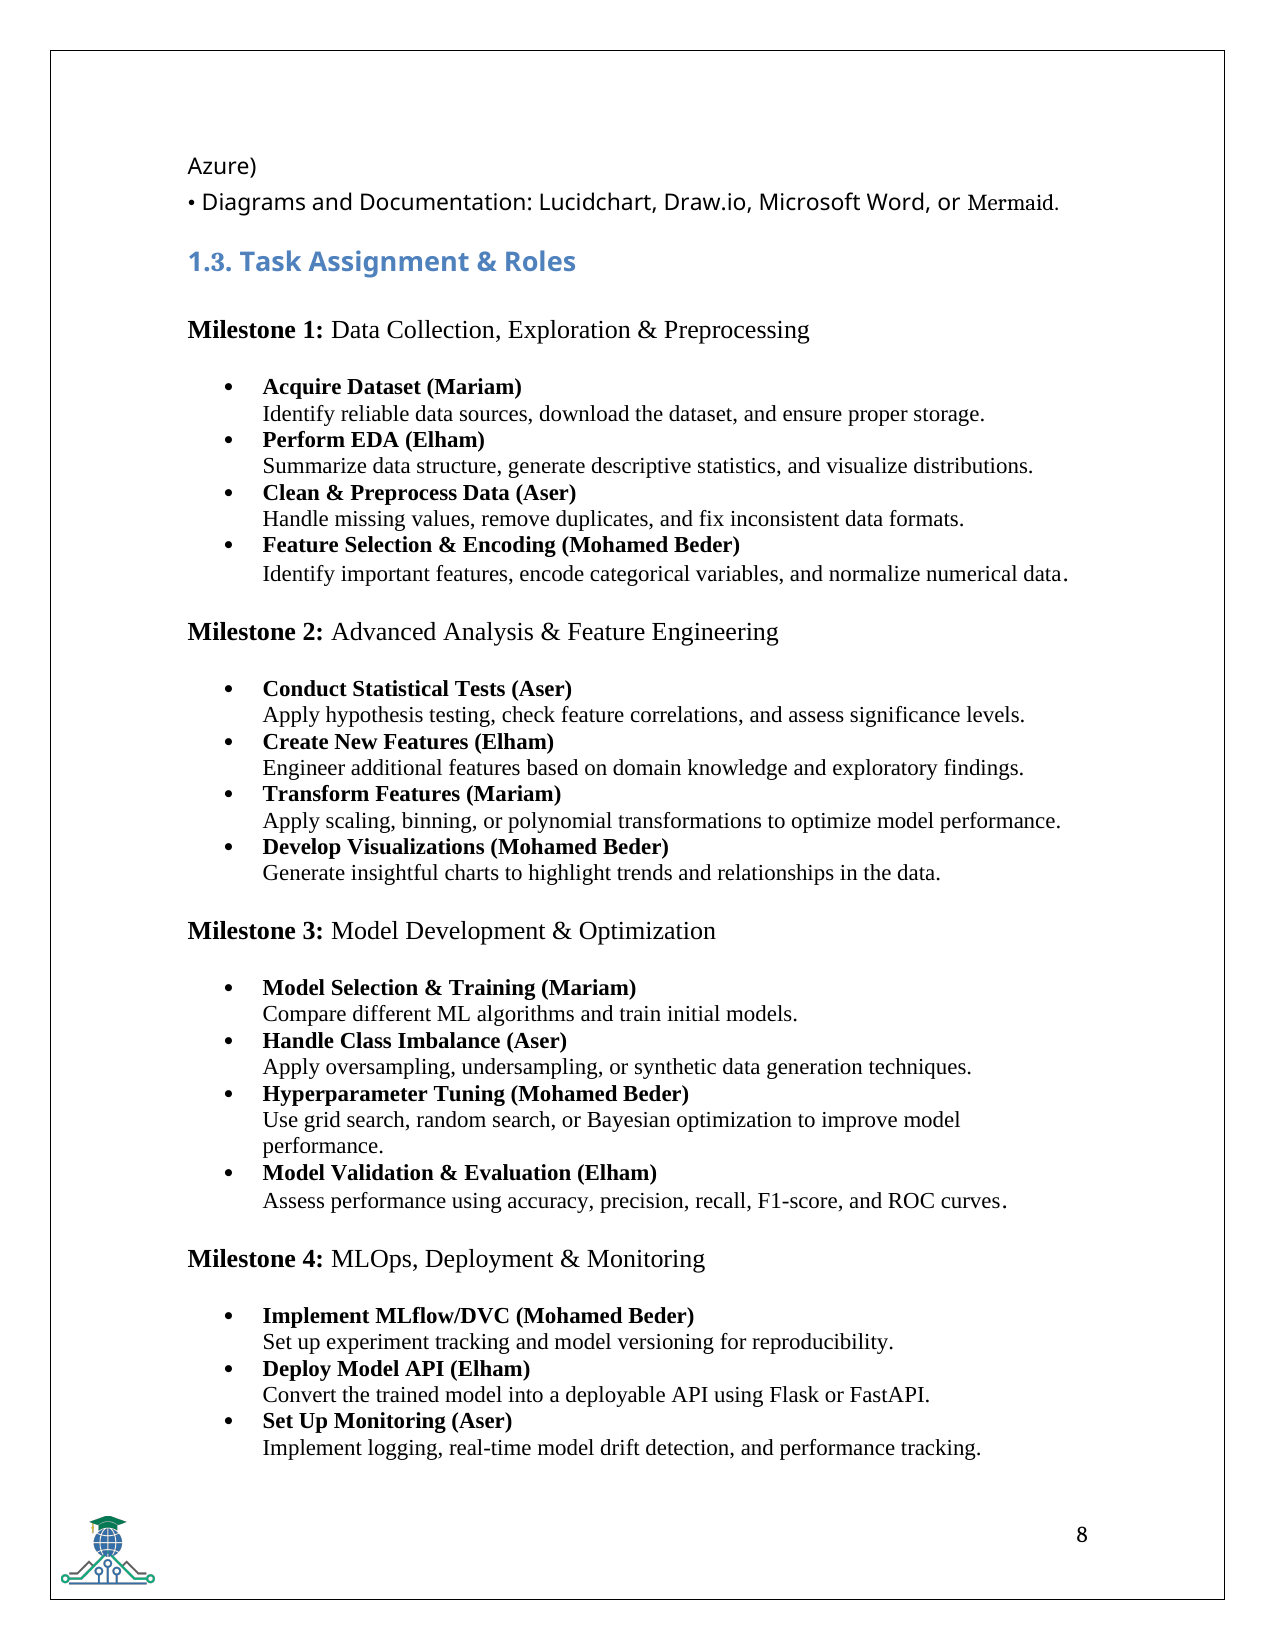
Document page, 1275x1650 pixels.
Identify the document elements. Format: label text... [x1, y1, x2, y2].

text Milestone 4: MLOps, Deployment & Monitoring [187, 1243, 1087, 1273]
list Clean & Preprocess Data (Aser) Handle missing values, remove duplicates, and fix inconsistent data formats. [225, 479, 1087, 532]
text Milestone 2: Advanced Analysis & Feature Engineering [187, 616, 1087, 646]
list Deploy Model API (Elham) Convert the trained model into a deployable API using Flask or FastAPI. [225, 1355, 1087, 1407]
list Acquire Dataset (Mariam) Identify reliable data sources, download the dataset, and ensure proper storage. [225, 373, 1087, 426]
list Model Selection & Training (Mariam) Compare different ML algorithms and train initial models. [225, 974, 1087, 1027]
text Milestone 3: Model Development & Optimization [187, 915, 1087, 945]
list Feature Selection & Encoding (Mohamed Beder) Identify important features, encode categorical variables, and normalize numerical data. [225, 532, 1087, 587]
list Perform EDA (Elham) Summarize data structure, generate descriptive statistics, and visualize distributions. [225, 426, 1087, 479]
subtitle 1.3. Task Assignment & Roles [187, 243, 1087, 279]
list Handle Class Imbalance (Aser) Apply oversampling, undersampling, or synthetic data generation techniques. [225, 1027, 1087, 1079]
list Set Up Monitoring (Aser) Implement logging, real-time model drift detection, and performance tracking. [225, 1407, 1087, 1460]
list Develop Visualizations (Mohamed Beder) Generate insightful charts to highlight trends and relationships in the data. [225, 833, 1087, 886]
list Transform Features (Mariam) Apply scaling, binning, or polynomial transformations to optimize model performance. [225, 780, 1087, 833]
list Implement MLflow/DVC (Mohamed Beder) Set up experiment tracking and model versioning for reproducibility. [225, 1302, 1087, 1355]
picture [61, 1516, 155, 1590]
text Milestone 1: Data Collection, Exploration & Preprocessing [187, 314, 1087, 344]
list Model Validation & Evaluation (Elham) Assess performance using accuracy, precision, recall, F1-score, and ROC curves. [225, 1159, 1087, 1214]
list Create New Features (Elham) Engineer additional features based on domain knowledge and exploratory findings. [225, 728, 1087, 780]
list Hyperparameter Tuning (Mohamed Beder) Use grid search, random search, or Bayesian optimization to improve model performance. [225, 1079, 1087, 1159]
list Conduct Statistical Tests (Aser) Apply hypothesis testing, check feature correlations, and assess significance levels. [225, 675, 1087, 728]
